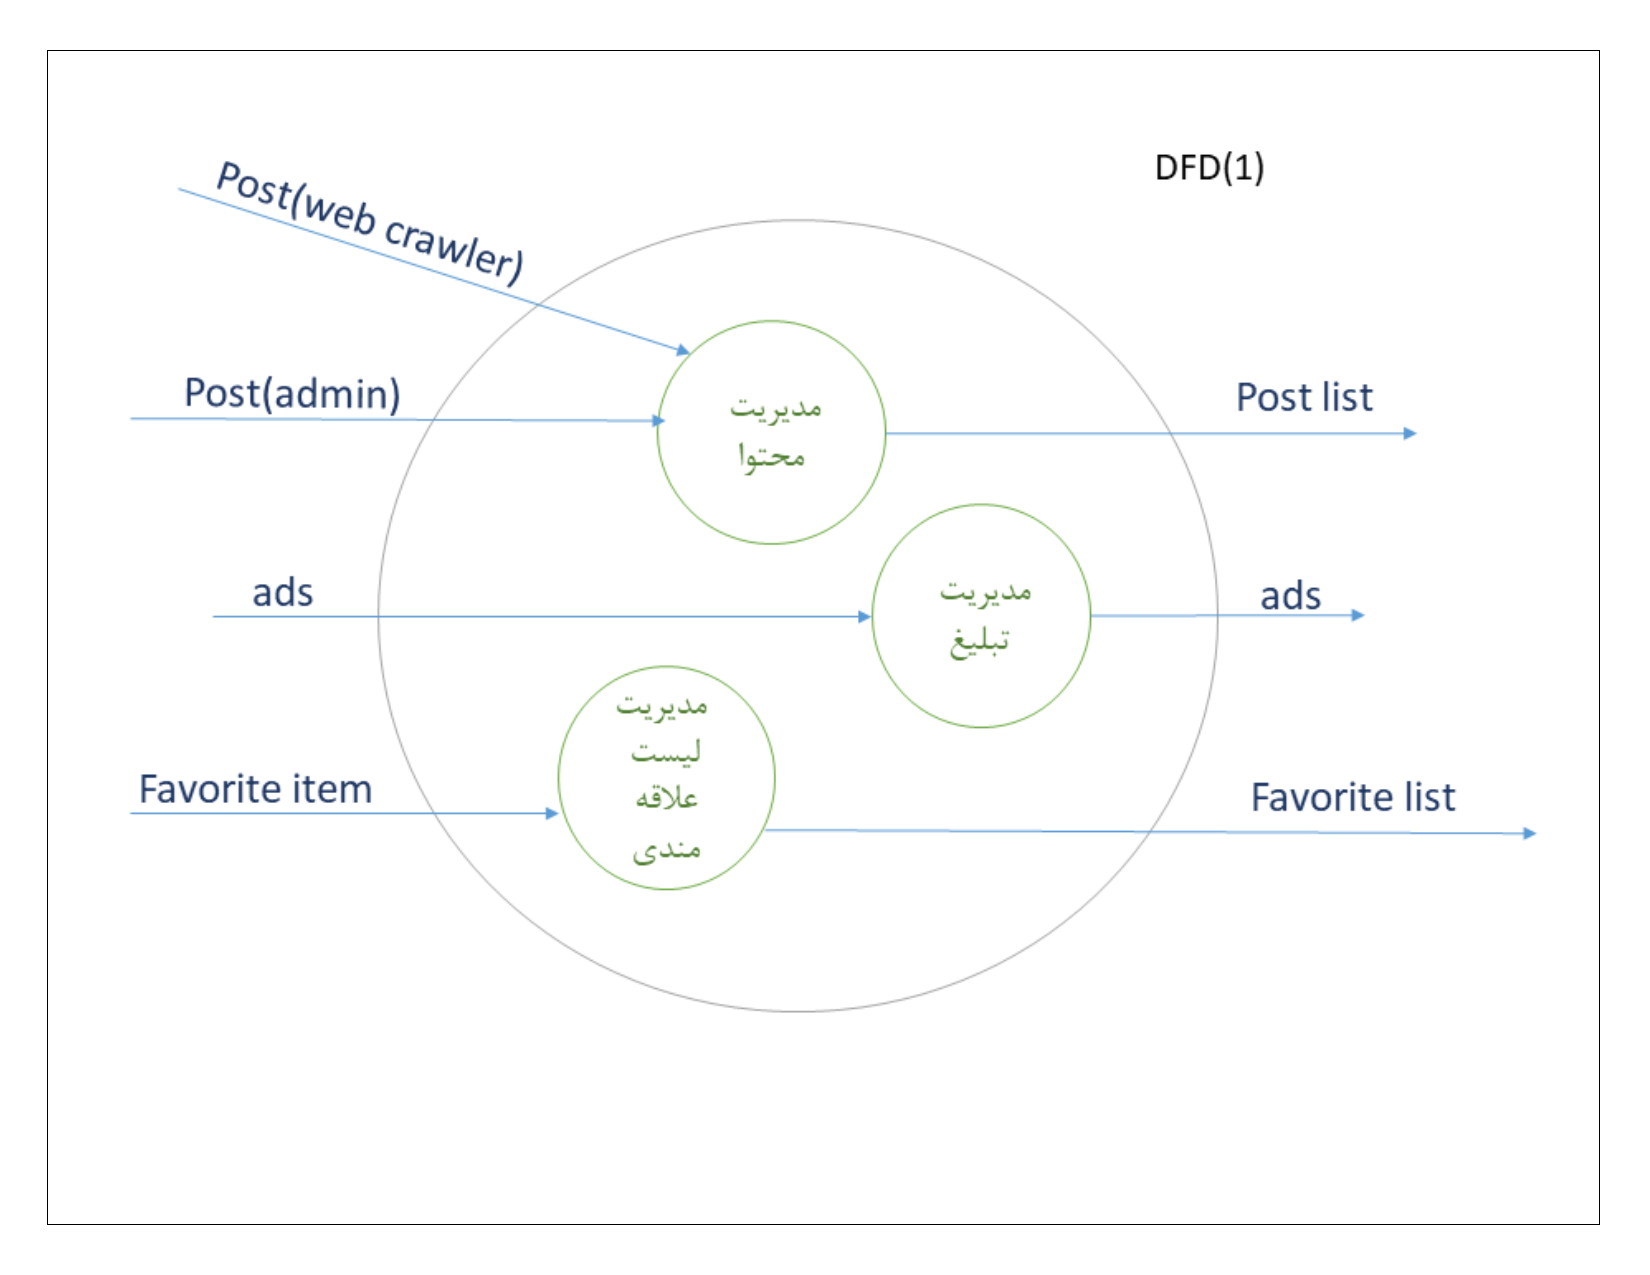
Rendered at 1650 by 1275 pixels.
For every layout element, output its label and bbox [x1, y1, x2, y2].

picture [48, 75, 1594, 1074]
